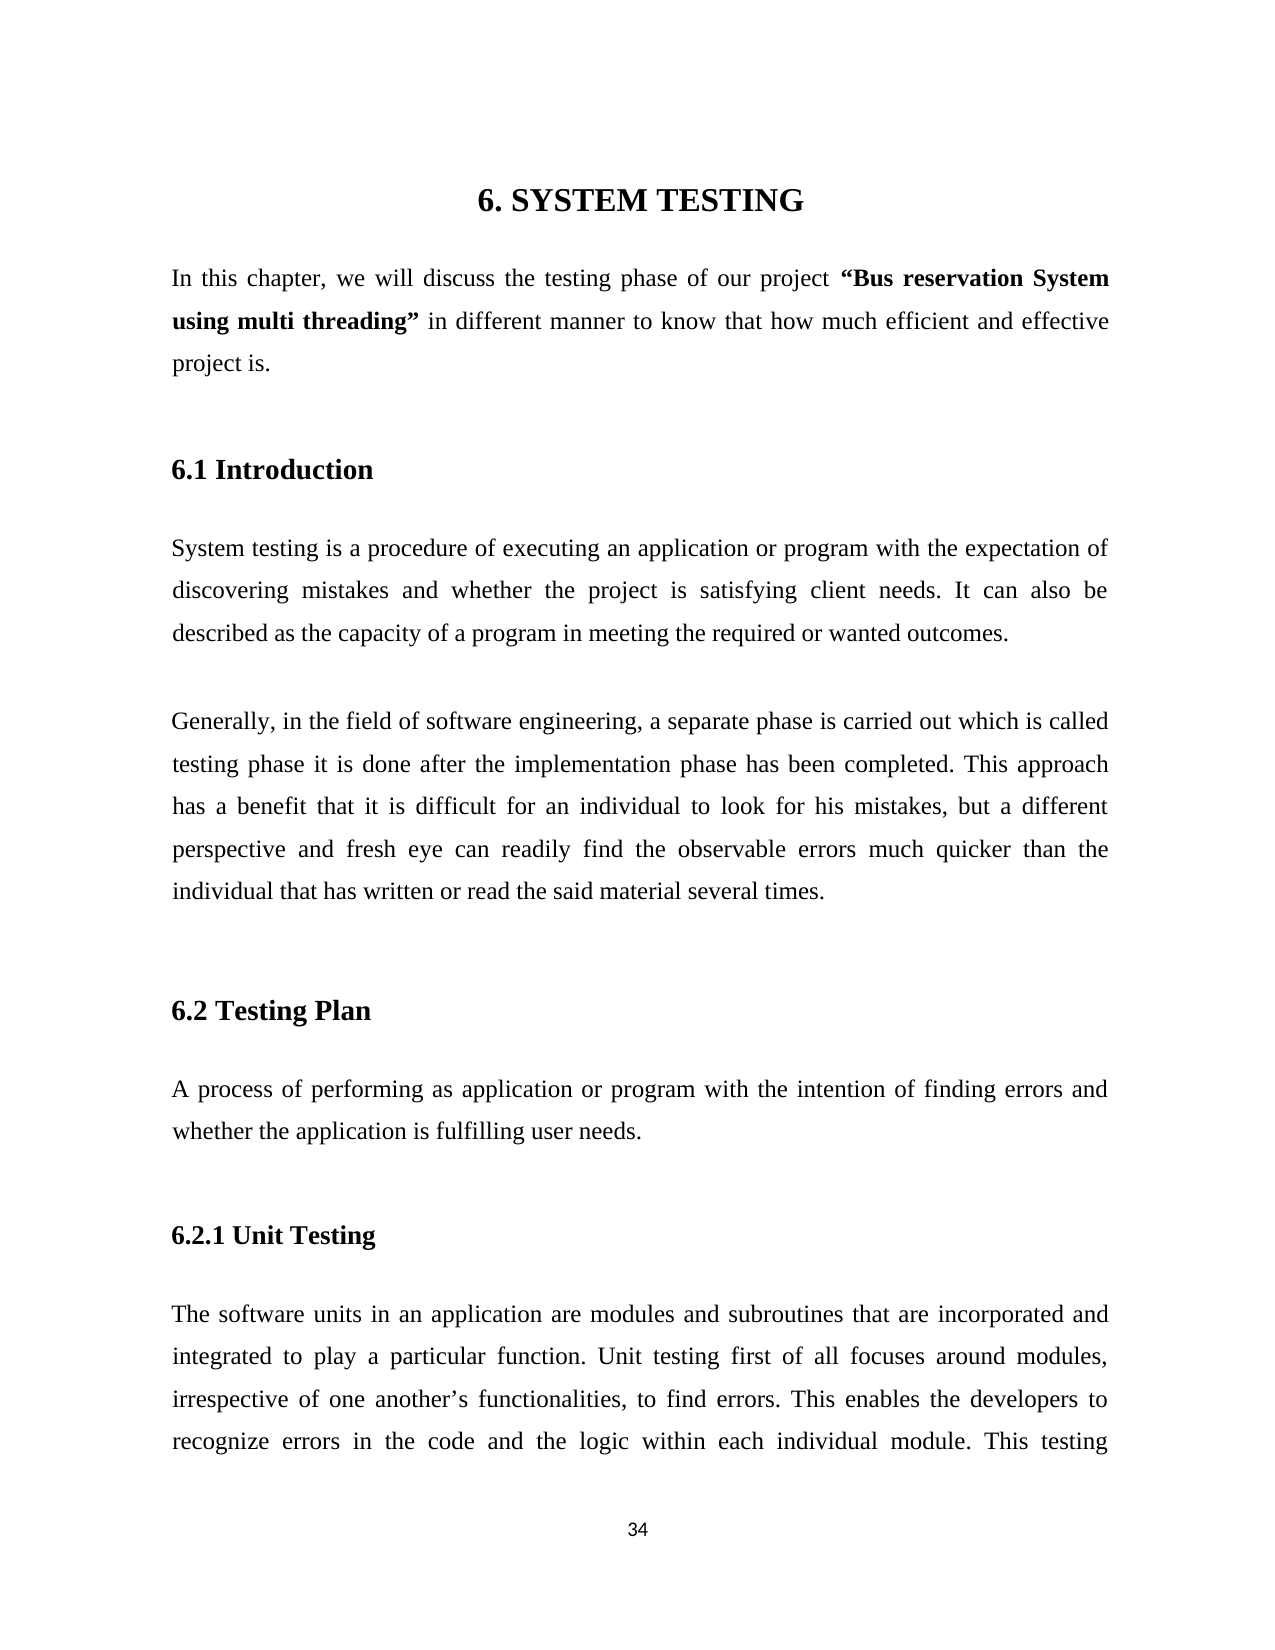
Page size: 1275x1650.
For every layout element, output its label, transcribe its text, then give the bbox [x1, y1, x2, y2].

subtitle 6.2.1 Unit Testing [171, 1219, 1125, 1250]
subtitle 6.1 Introduction [171, 452, 1125, 486]
text In this chapter, we will discuss the testing phase of our project “Bus reservation System using multi threading” in different manner to know that how much efficient and effective project is. [171, 263, 1109, 377]
text System testing is a procedure of executing an application or program with the expectation of discovering mistakes and whether the project is satisfying client needs. It can also be described as the capacity of a program in meeting the required or wanted outcomes. [171, 533, 1109, 647]
subtitle 6. SYSTEM TESTING [158, 180, 1123, 218]
subtitle 6.2 Testing Plan [171, 993, 1125, 1026]
text A process of performing as application or program with the intention of finding errors and whether the application is fulfilling user needs. [171, 1074, 1109, 1145]
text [171, 1299, 1109, 1455]
text Generally, in the field of software engineering, a separate phase is carried out which is called testing phase it is done after the implementation phase has been completed. This approach has a benefit that it is difficult for an individual to look for his mistakes, but a different perspective and fresh eye can readily find the observable errors much quicker than the individual that has written or read the said material several times. [171, 706, 1109, 905]
